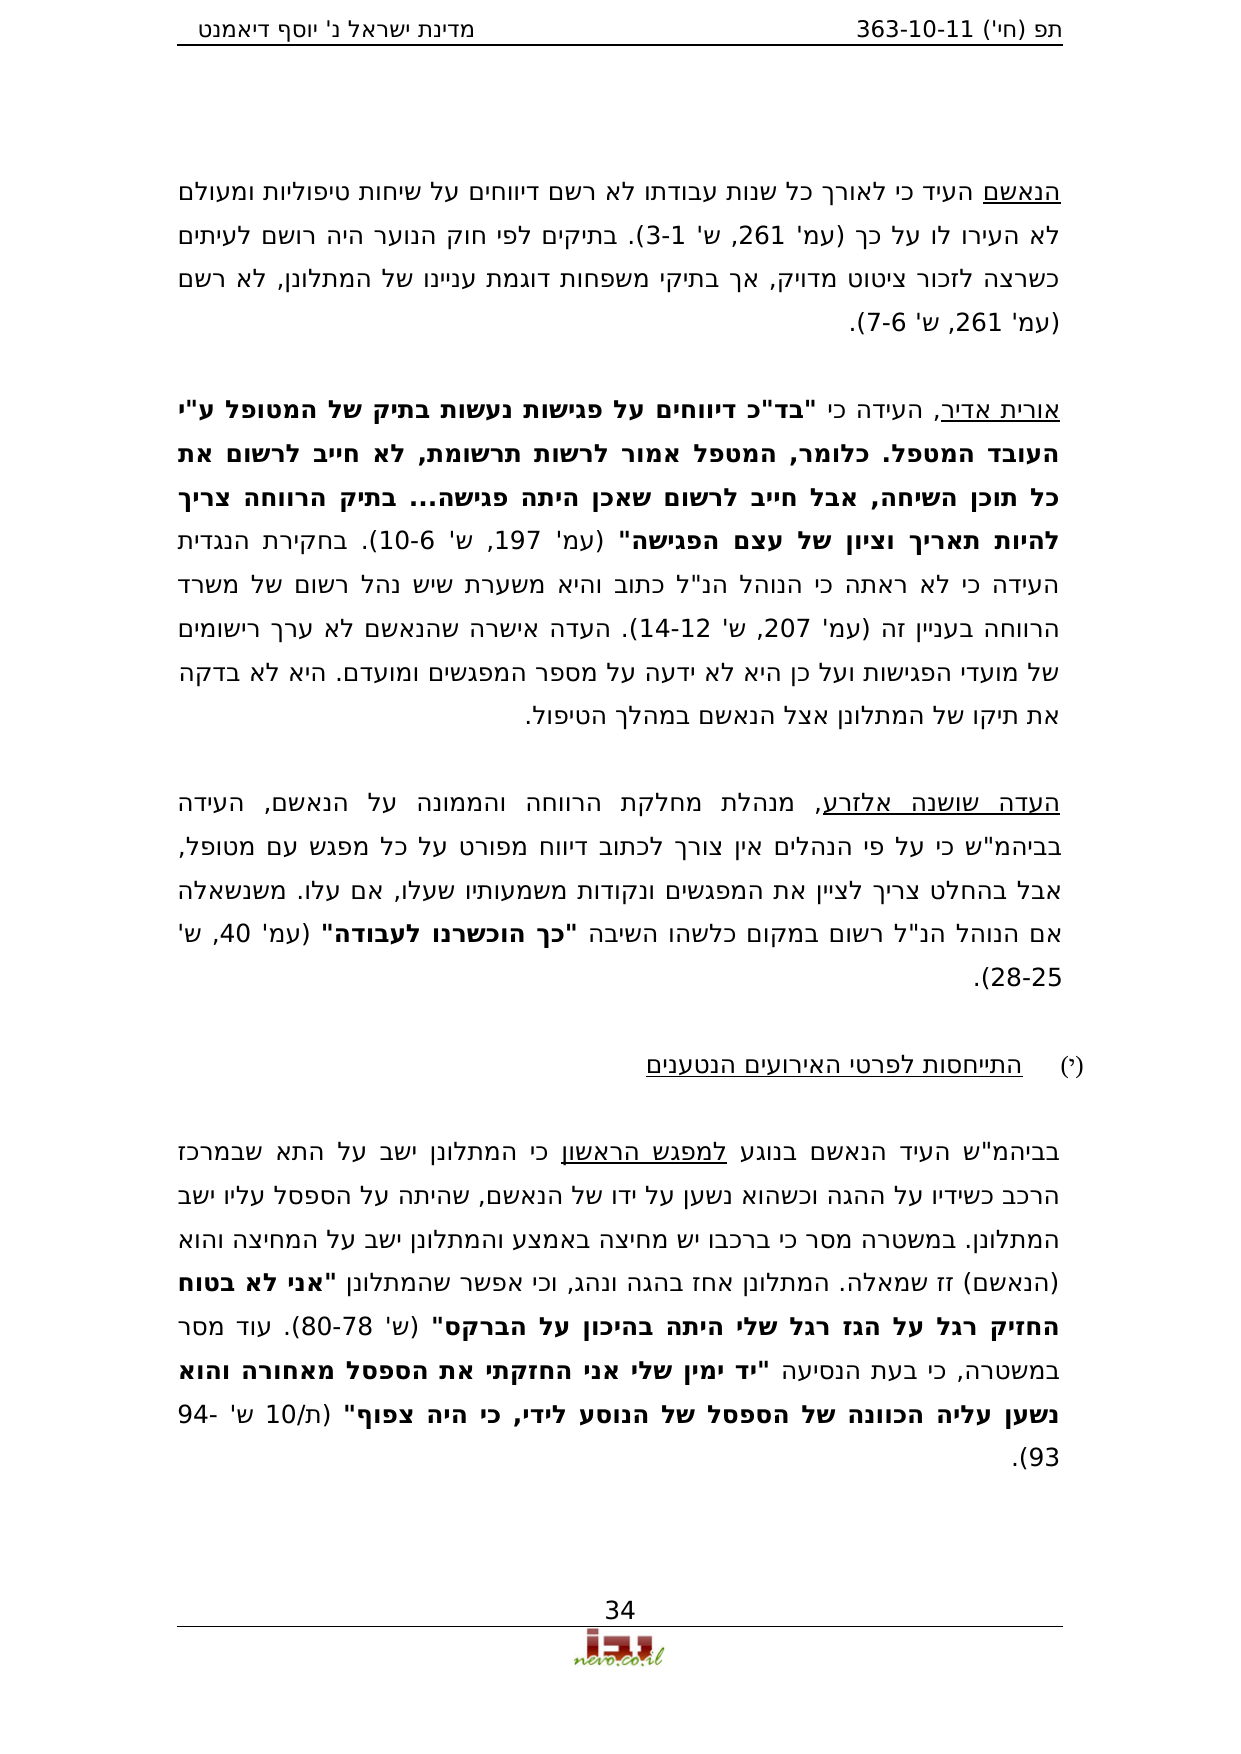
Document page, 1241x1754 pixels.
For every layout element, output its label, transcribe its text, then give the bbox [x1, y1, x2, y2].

list התייחסות לפרטי האירועים הנטענים [177, 1050, 1060, 1079]
text בביהמ"ש העיד הנאשם בנוגע למפגש הראשון כי המתלונן ישב על התא שבמרכז הרכב כשידיו על ההגה וכשהוא נשען על ידו של הנאשם, שהיתה על הספסל עליו ישב המתלונן. במשטרה מסר כי ברכבו יש מחיצה באמצע והמתלונן ישב על המחיצה והוא (הנאשם) זז שמאלה. המתלונן אחז בהגה ונהג, וכי אפשר שהמתלונן "אני לא בטוח החזיק רגל על הגז רגל שלי היתה בהיכון על הברקס" (ש' 80-78). עוד מסר במשטרה, כי בעת הנסיעה "יד ימין שלי אני החזקתי את הספסל מאחורה והוא נשען עליה הכוונה של הספסל של הנוסע לידי, כי היה צפוף" (ת/10 ש' 94-93). [177, 1137, 1060, 1473]
text העדה שושנה אלזרע, מנהלת מחלקת הרווחה והממונה על הנאשם, העידה בביהמ"ש כי על פי הנהלים אין צורך לכתוב דיווח מפורט על כל מפגש עם מטופל, אבל בהחלט צריך לציין את המפגשים ונקודות משמעותיו שעלו, אם עלו. משנשאלה אם הנוהל הנ"ל רשום במקום כלשהו השיבה "כך הוכשרנו לעבודה" (עמ' 40, ש' 28-25). [177, 788, 1063, 993]
text אורית אדיר, העידה כי "בד"כ דיווחים על פגישות נעשות בתיק של המטופל ע"י העובד המטפל. כלומר, המטפל אמור לרשות תרשומת, לא חייב לרשום את כל תוכן השיחה, אבל חייב לרשום שאכן היתה פגישה... בתיק הרווחה צריך להיות תאריך וציון של עצם הפגישה" (עמ' 197, ש' 10-6). בחקירת הנגדית העידה כי לא ראתה כי הנוהל הנ"ל כתוב והיא משערת שיש נהל רשום של משרד הרווחה בעניין זה (עמ' 207, ש' 14-12). העדה אישרה שהנאשם לא ערך רישומים של מועדי הפגישות ועל כן היא לא ידעה על מספר המפגשים ומועדם. היא לא בדקה את תיקו של המתלונן אצל הנאשם במהלך הטיפול. [177, 395, 1060, 731]
text הנאשם העיד כי לאורך כל שנות עבודתו לא רשם דיווחים על שיחות טיפוליות ומעולם לא העירו לו על כך (עמ' 261, ש' 3-1). בתיקים לפי חוק הנוער היה רושם לעיתים כשרצה לזכור ציטוט מדויק, אך בתיקי משפחות דוגמת עניינו של המתלונן, לא רשם (עמ' 261, ש' 7-6). [177, 177, 1060, 338]
picture [574, 1628, 666, 1667]
